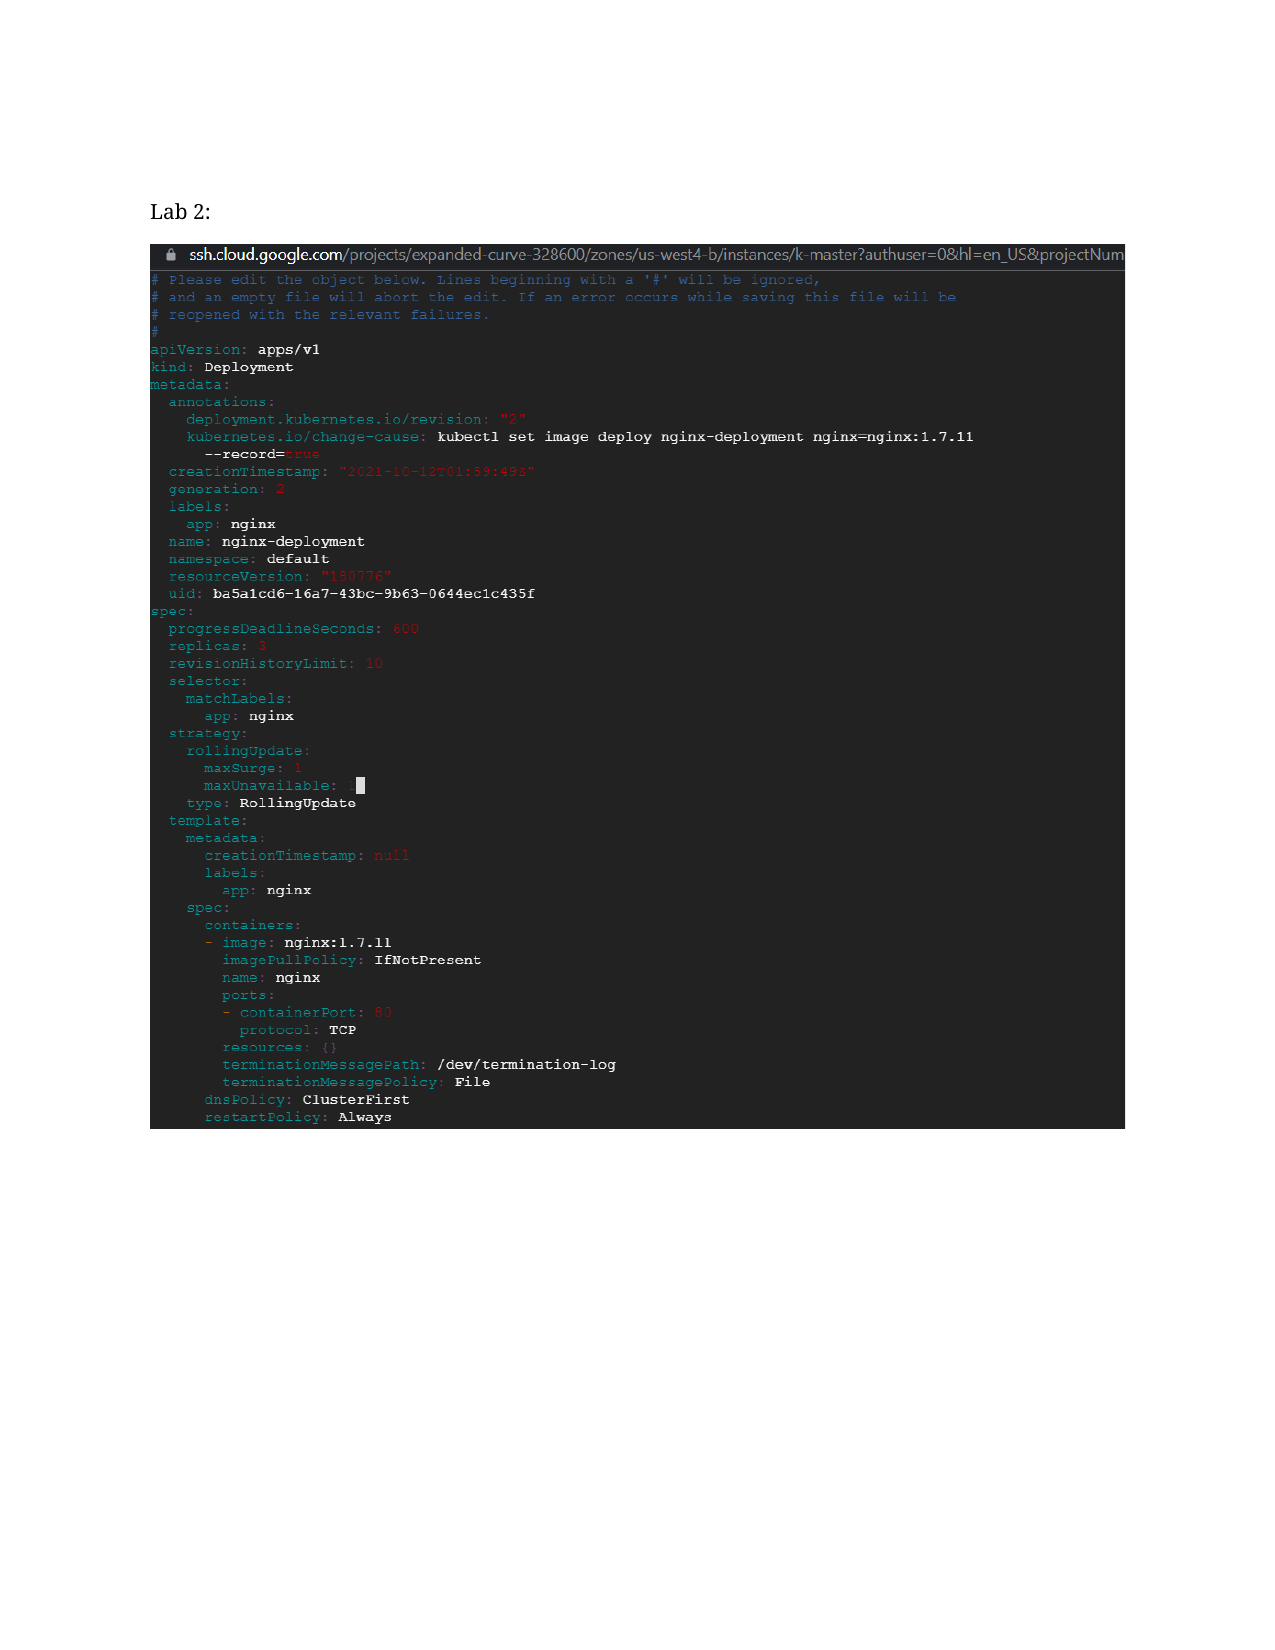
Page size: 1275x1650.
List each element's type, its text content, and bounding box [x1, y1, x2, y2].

picture [150, 244, 1125, 1129]
text Lab 2: [150, 197, 1125, 226]
